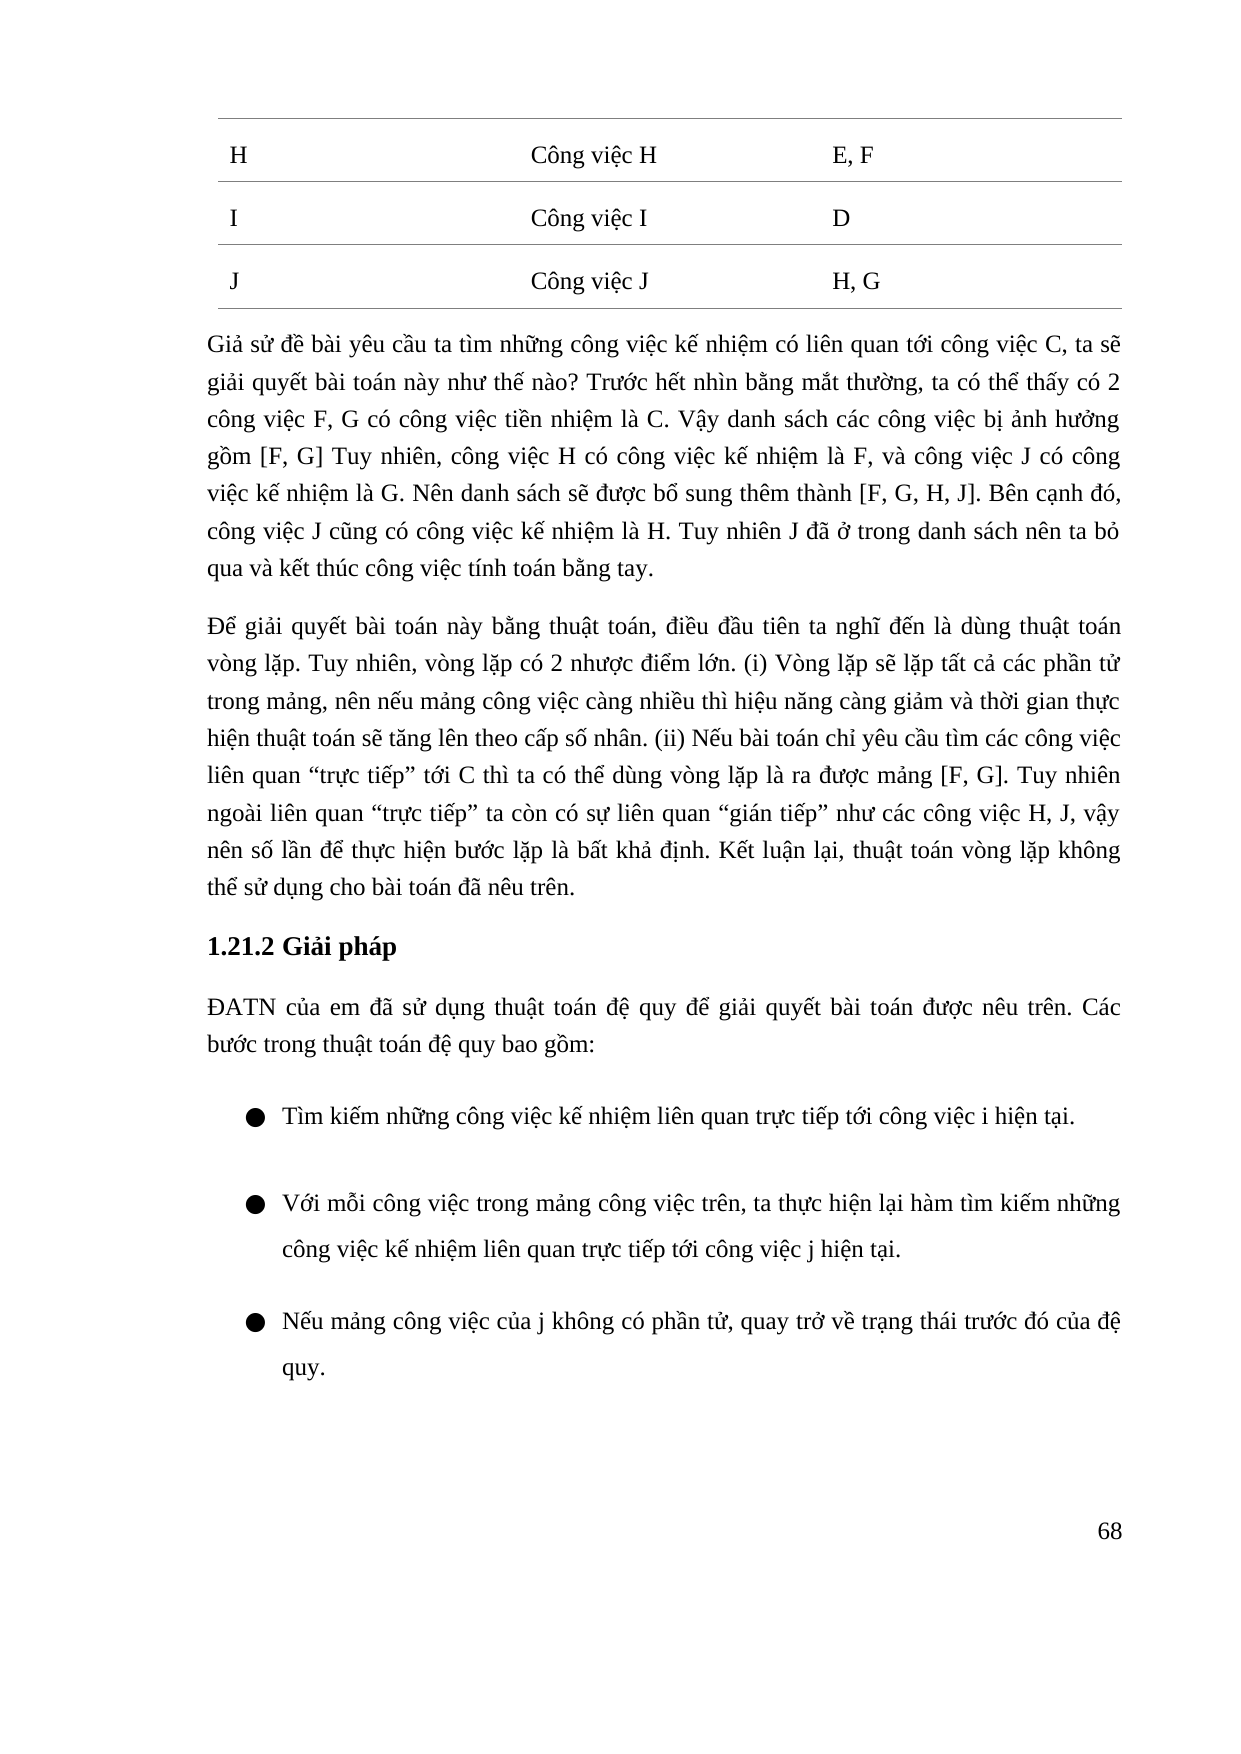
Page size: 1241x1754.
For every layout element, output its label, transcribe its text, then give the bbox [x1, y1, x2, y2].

table_cell E, F [821, 119, 1122, 181]
table_cell Công việc I [519, 182, 821, 244]
table_cell D [821, 182, 1122, 244]
table_cell I [218, 182, 519, 244]
table_cell H [218, 119, 519, 181]
table_cell H, G [821, 245, 1122, 307]
subtitle Giải pháp [207, 930, 1122, 962]
list Tìm kiếm những công việc kế nhiệm liên quan trực tiếp tới công việc i hiện tại. [244, 1087, 1122, 1138]
text Giả sử đề bài yêu cầu ta tìm những công việc kế nhiệm có liên quan tới công việc C, ta sẽ giải quyết bài toán này như thế nào? Trước hết nhìn bằng mắt thường, ta có thể thấy có 2 công việc F, G có công việc tiền nhiệm là C. Vậy danh sách các công việc bị ảnh hưởng gồm [F, G] Tuy nhiên, công việc H có công việc kế nhiệm là F, và công việc J có công việc kế nhiệm là G. Nên danh sách sẽ được bổ sung thêm thành [F, G, H, J]. Bên cạnh đó, công việc J cũng có công việc kế nhiệm là H. Tuy nhiên J đã ở trong danh sách nên ta bỏ qua và kết thúc công việc tính toán bằng tay. [207, 329, 1122, 582]
list Nếu mảng công việc của j không có phần tử, quay trở về trạng thái trước đó của đệ quy. [244, 1292, 1122, 1381]
text Để giải quyết bài toán này bằng thuật toán, điều đầu tiên ta nghĩ đến là dùng thuật toán vòng lặp. Tuy nhiên, vòng lặp có 2 nhược điểm lớn. (i) Vòng lặp sẽ lặp tất cả các phần tử trong mảng, nên nếu mảng công việc càng nhiều thì hiệu năng càng giảm và thời gian thực hiện thuật toán sẽ tăng lên theo cấp số nhân. (ii) Nếu bài toán chỉ yêu cầu tìm các công việc liên quan “trực tiếp” tới C thì ta có thể dùng vòng lặp là ra được mảng [F, G]. Tuy nhiên ngoài liên quan “trực tiếp” ta còn có sự liên quan “gián tiếp” như các công việc H, J, vậy nên số lần để thực hiện bước lặp là bất khả định. Kết luận lại, thuật toán vòng lặp không thể sử dụng cho bài toán đã nêu trên. [207, 611, 1122, 901]
text ĐATN của em đã sử dụng thuật toán đệ quy để giải quyết bài toán được nêu trên. Các bước trong thuật toán đệ quy bao gồm: [207, 992, 1122, 1058]
table_cell Công việc H [519, 119, 821, 181]
table_cell J [218, 245, 519, 307]
list Với mỗi công việc trong mảng công việc trên, ta thực hiện lại hàm tìm kiếm những công việc kế nhiệm liên quan trực tiếp tới công việc j hiện tại. [244, 1174, 1122, 1263]
table_cell Công việc J [519, 245, 821, 307]
